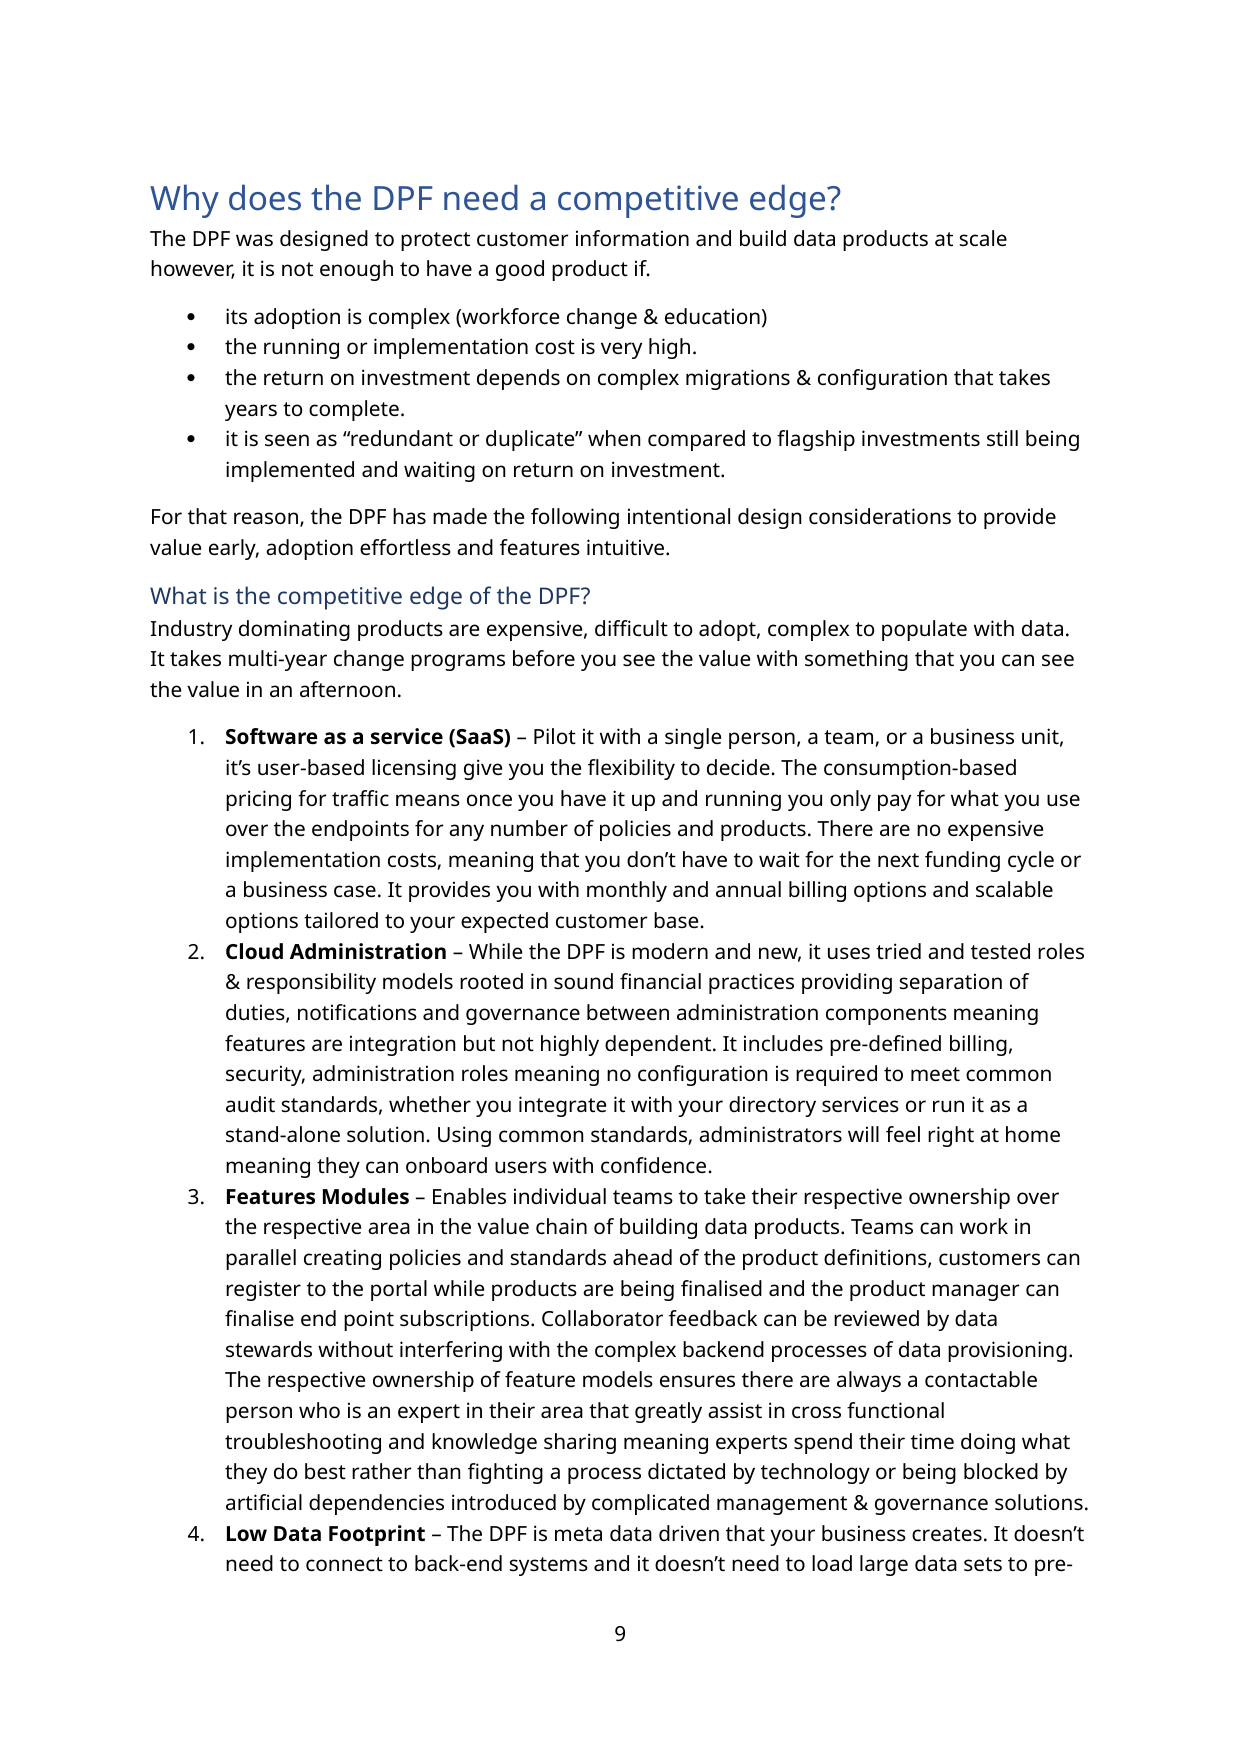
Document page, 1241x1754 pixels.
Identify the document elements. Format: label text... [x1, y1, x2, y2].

list the running or implementation cost is very high. [187, 332, 1090, 361]
list its adoption is complex (workforce change & education) [187, 302, 1090, 330]
list the return on investment depends on complex migrations & configuration that takes years to complete. [187, 363, 1090, 422]
subtitle Why does the DPF need a competitive edge? [150, 175, 1090, 220]
subtitle What is the competitive edge of the DPF? [150, 580, 1090, 611]
text Industry dominating products are expensive, difficult to adopt, complex to populate with data. It takes multi-year change programs before you see the value with something that you can see the value in an afternoon. [150, 614, 1090, 704]
list Software as a service (SaaS) – Pilot it with a single person, a team, or a business unit, it’s user-based licensing give you the flexibility to decide. The consumption-based pricing for traffic means once you have it up and running you only pay for what you use over the endpoints for any number of policies and products. There are no expensive implementation costs, meaning that you don’t have to wait for the next funding cycle or a business case. It provides you with monthly and annual billing options and scalable options tailored to your expected customer base. [187, 722, 1090, 935]
text For that reason, the DPF has made the following intentional design considerations to provide value early, adoption effortless and features intuitive. [150, 502, 1090, 561]
list it is seen as “redundant or duplicate” when compared to flagship investments still being implemented and waiting on return on investment. [187, 424, 1090, 483]
text The DPF was designed to protect customer information and build data products at scale however, it is not enough to have a good product if. [150, 224, 1090, 283]
list Cloud Administration – While the DPF is modern and new, it uses tried and tested roles & responsibility models rooted in sound financial practices providing separation of duties, notifications and governance between administration components meaning features are integration but not highly dependent. It includes pre-defined billing, security, administration roles meaning no configuration is required to meet common audit standards, whether you integrate it with your directory services or run it as a stand-alone solution. Using common standards, administrators will feel right at home meaning they can onboard users with confidence. [187, 937, 1090, 1180]
list Features Modules – Enables individual teams to take their respective ownership over the respective area in the value chain of building data products. Teams can work in parallel creating policies and standards ahead of the product definitions, customers can register to the portal while products are being finalised and the product manager can finalise end point subscriptions. Collaborator feedback can be reviewed by data stewards without interfering with the complex backend processes of data provisioning. The respective ownership of feature models ensures there are always a contactable person who is an expert in their area that greatly assist in cross functional troubleshooting and knowledge sharing meaning experts spend their time doing what they do best rather than fighting a process dictated by technology or being blocked by artificial dependencies introduced by complicated management & governance solutions. [187, 1182, 1090, 1517]
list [187, 1519, 1090, 1578]
